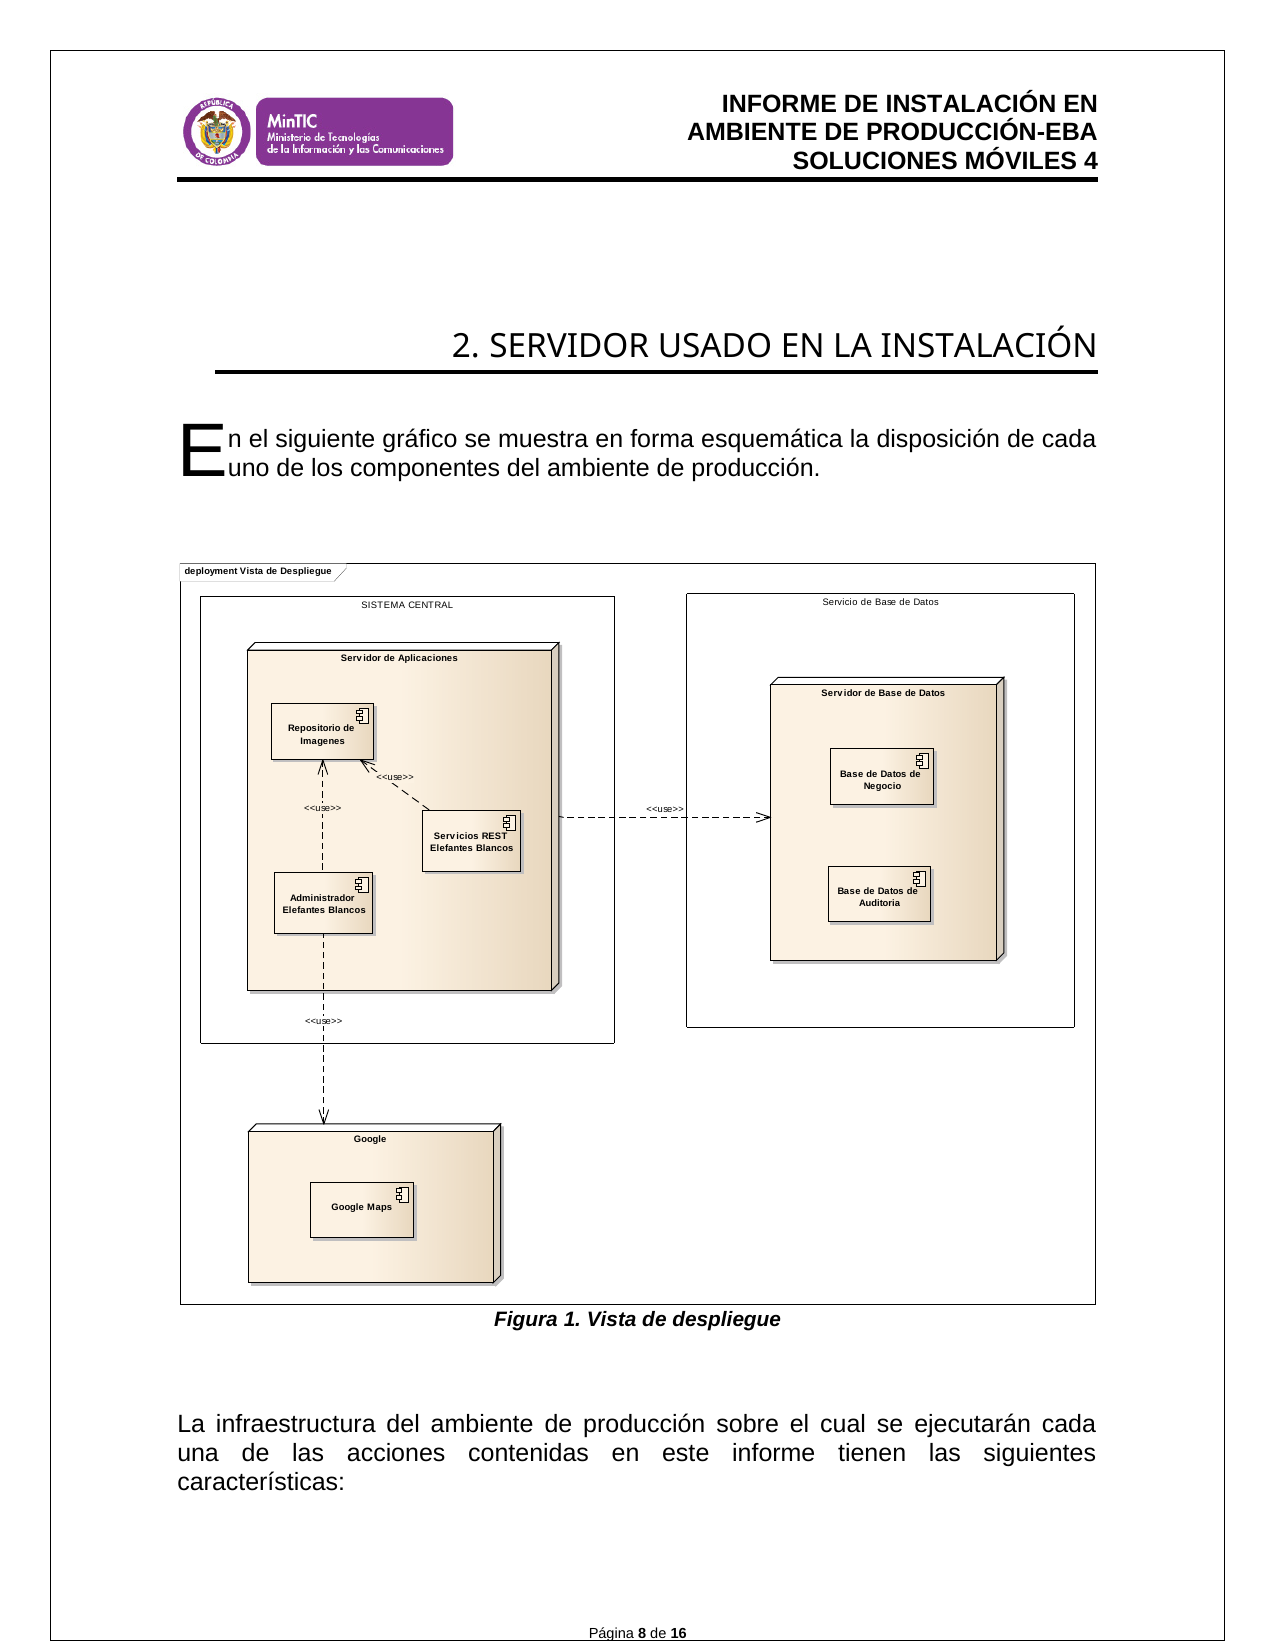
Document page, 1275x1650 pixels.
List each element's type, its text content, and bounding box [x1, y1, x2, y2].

text Figura 1. Vista de despliegue [177, 1306, 1098, 1330]
text n el siguiente gráfico se muestra en forma esquemática la disposición de cada uno de los componentes del ambiente de producción. [177, 424, 1098, 482]
picture [176, 79, 468, 168]
text SERVIDOR USADO EN LA INSTALACIÓN [214, 322, 1098, 374]
text La infraestructura del ambiente de producción sobre el cual se ejecutarán cada una de las acciones contenidas en este informe tienen las siguientes características: [177, 1409, 1098, 1495]
